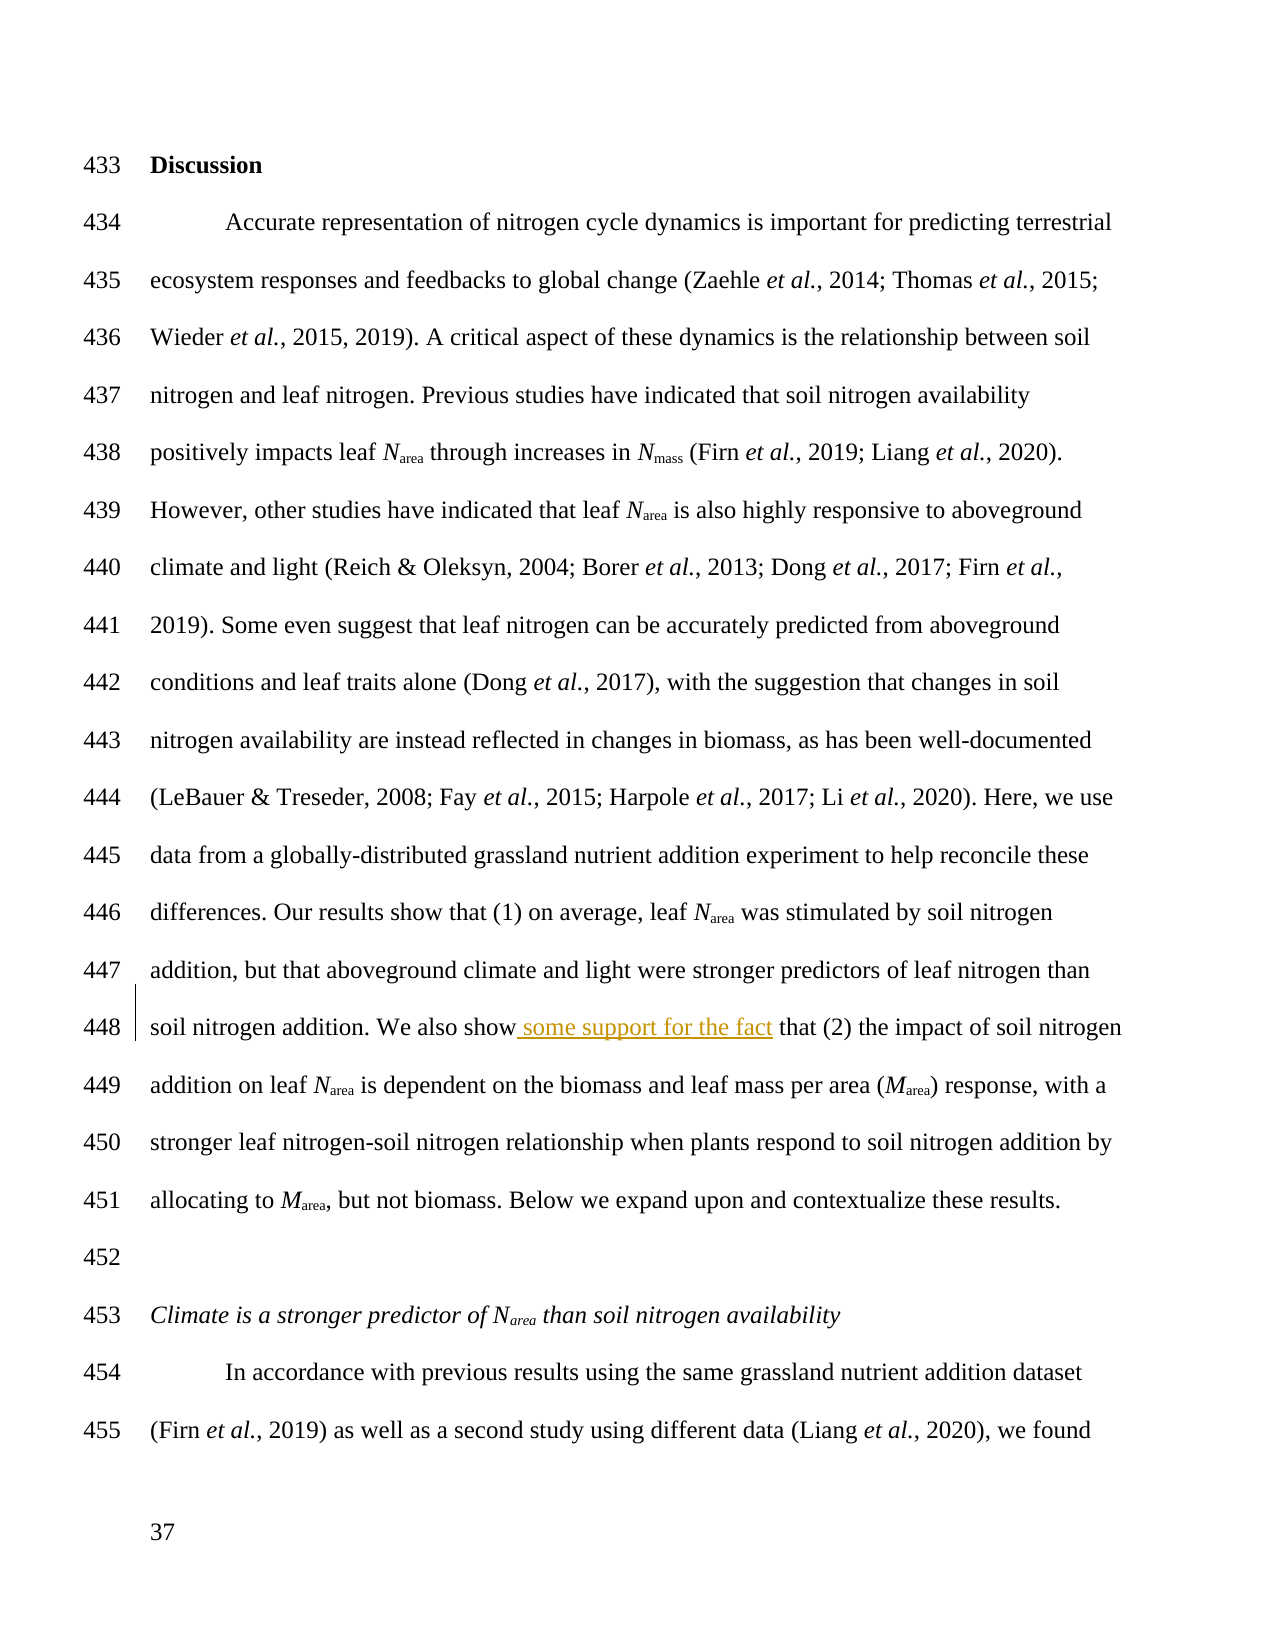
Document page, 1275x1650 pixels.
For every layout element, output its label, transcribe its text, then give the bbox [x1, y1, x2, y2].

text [150, 1357, 1125, 1444]
text Accurate representation of nitrogen cycle dynamics is important for predicting terrestrial ecosystem responses and feedbacks to global change (Zaehle et al., 2014; Thomas et al., 2015; Wieder et al., 2015, 2019). A critical aspect of these dynamics is the relationship between soil nitrogen and leaf nitrogen. Previous studies have indicated that soil nitrogen availability positively impacts leaf Narea through increases in Nmass (Firn et al., 2019; Liang et al., 2020). However, other studies have indicated that leaf Narea is also highly responsive to aboveground climate and light (Reich & Oleksyn, 2004; Borer et al., 2013; Dong et al., 2017; Firn et al., 2019). Some even suggest that leaf nitrogen can be accurately predicted from aboveground conditions and leaf traits alone (Dong et al., 2017), with the suggestion that changes in soil nitrogen availability are instead reflected in changes in biomass, as has been well-documented (LeBauer & Treseder, 2008; Fay et al., 2015; Harpole et al., 2017; Li et al., 2020). Here, we use data from a globally-distributed grassland nutrient addition experiment to help reconcile these differences. Our results show that (1) on average, leaf Narea was stimulated by soil nitrogen addition, but that aboveground climate and light were stronger predictors of leaf nitrogen than soil nitrogen addition. We also show that (2) the impact of soil nitrogen addition on leaf Narea is dependent on the biomass and leaf mass per area (Marea) response, with a stronger leaf nitrogen-soil nitrogen relationship when plants respond to soil nitrogen addition by allocating to Marea, but not biomass. Below we expand upon and contextualize these results. [150, 207, 1125, 1214]
text Discussion [150, 150, 1125, 179]
text Climate is a stronger predictor of Narea than soil nitrogen availability [150, 1300, 1125, 1329]
